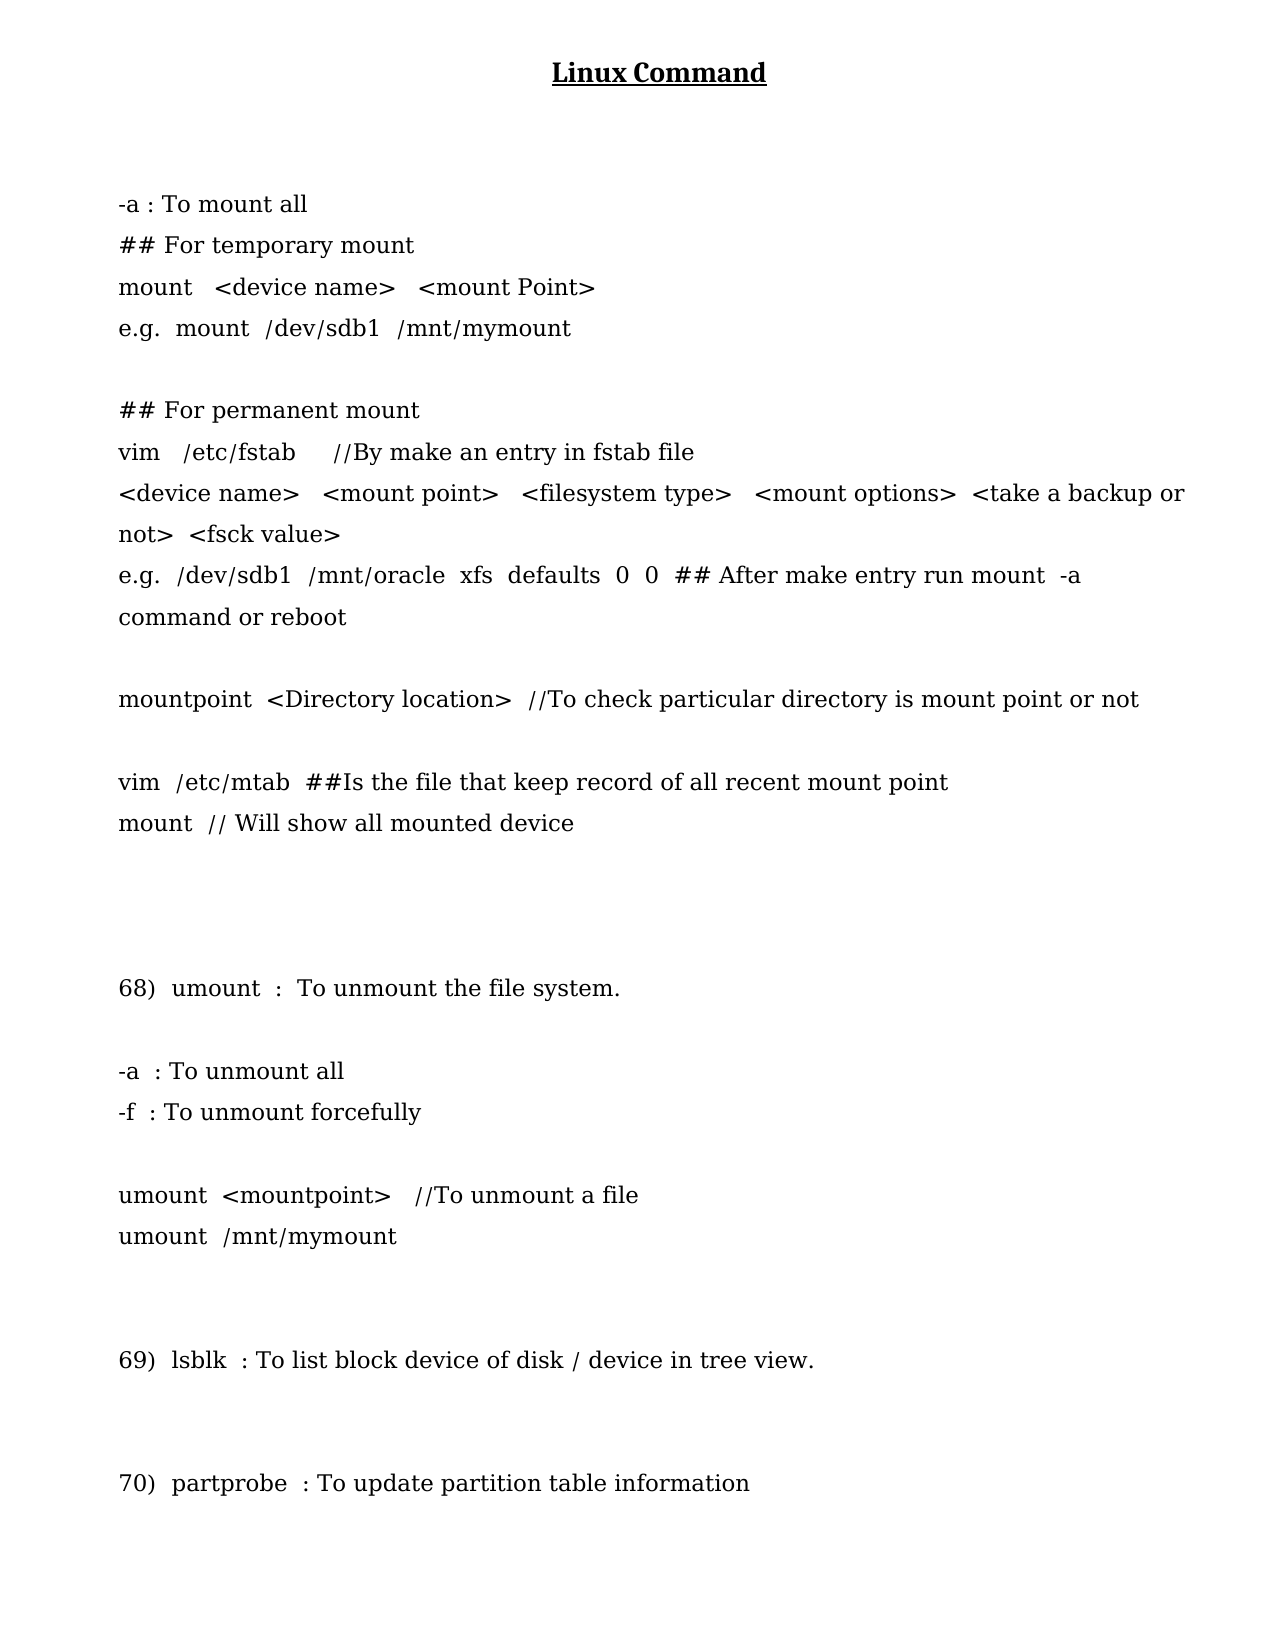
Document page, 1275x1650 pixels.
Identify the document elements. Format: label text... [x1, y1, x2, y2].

text umount /mnt/mymount [118, 1222, 1200, 1249]
text 68) umount : To unmount the file system. [118, 974, 1200, 1002]
text e.g. /dev/sdb1 /mnt/oracle xfs defaults 0 0 ## After make entry run mount -a command or reboot [118, 561, 1200, 630]
text <device name> <mount point> <filesystem type> <mount options> <take a backup or not> <fsck value> [118, 478, 1200, 547]
text vim /etc/mtab ##Is the file that keep record of all recent mount point [118, 768, 1200, 795]
text mountpoint <Directory location> //To check particular directory is mount point or not [118, 685, 1200, 712]
text ## For permanent mount [118, 396, 1200, 423]
text -f : To unmount forcefully [118, 1098, 1200, 1125]
text -a : To mount all [118, 190, 1200, 217]
text e.g. mount /dev/sdb1 /mnt/mymount [118, 313, 1200, 341]
text -a : To unmount all [118, 1057, 1200, 1084]
text mount // Will show all mounted device [118, 809, 1200, 837]
text 69) lsblk : To list block device of disk / device in tree view. [118, 1345, 1200, 1373]
text 70) partprobe : To update partition table information [118, 1469, 1200, 1497]
text umount <mountpoint> //To unmount a file [118, 1180, 1200, 1208]
text mount <device name> <mount Point> [118, 272, 1200, 300]
text ## For temporary mount [118, 231, 1200, 258]
text vim /etc/fstab //By make an entry in fstab file [118, 437, 1200, 465]
